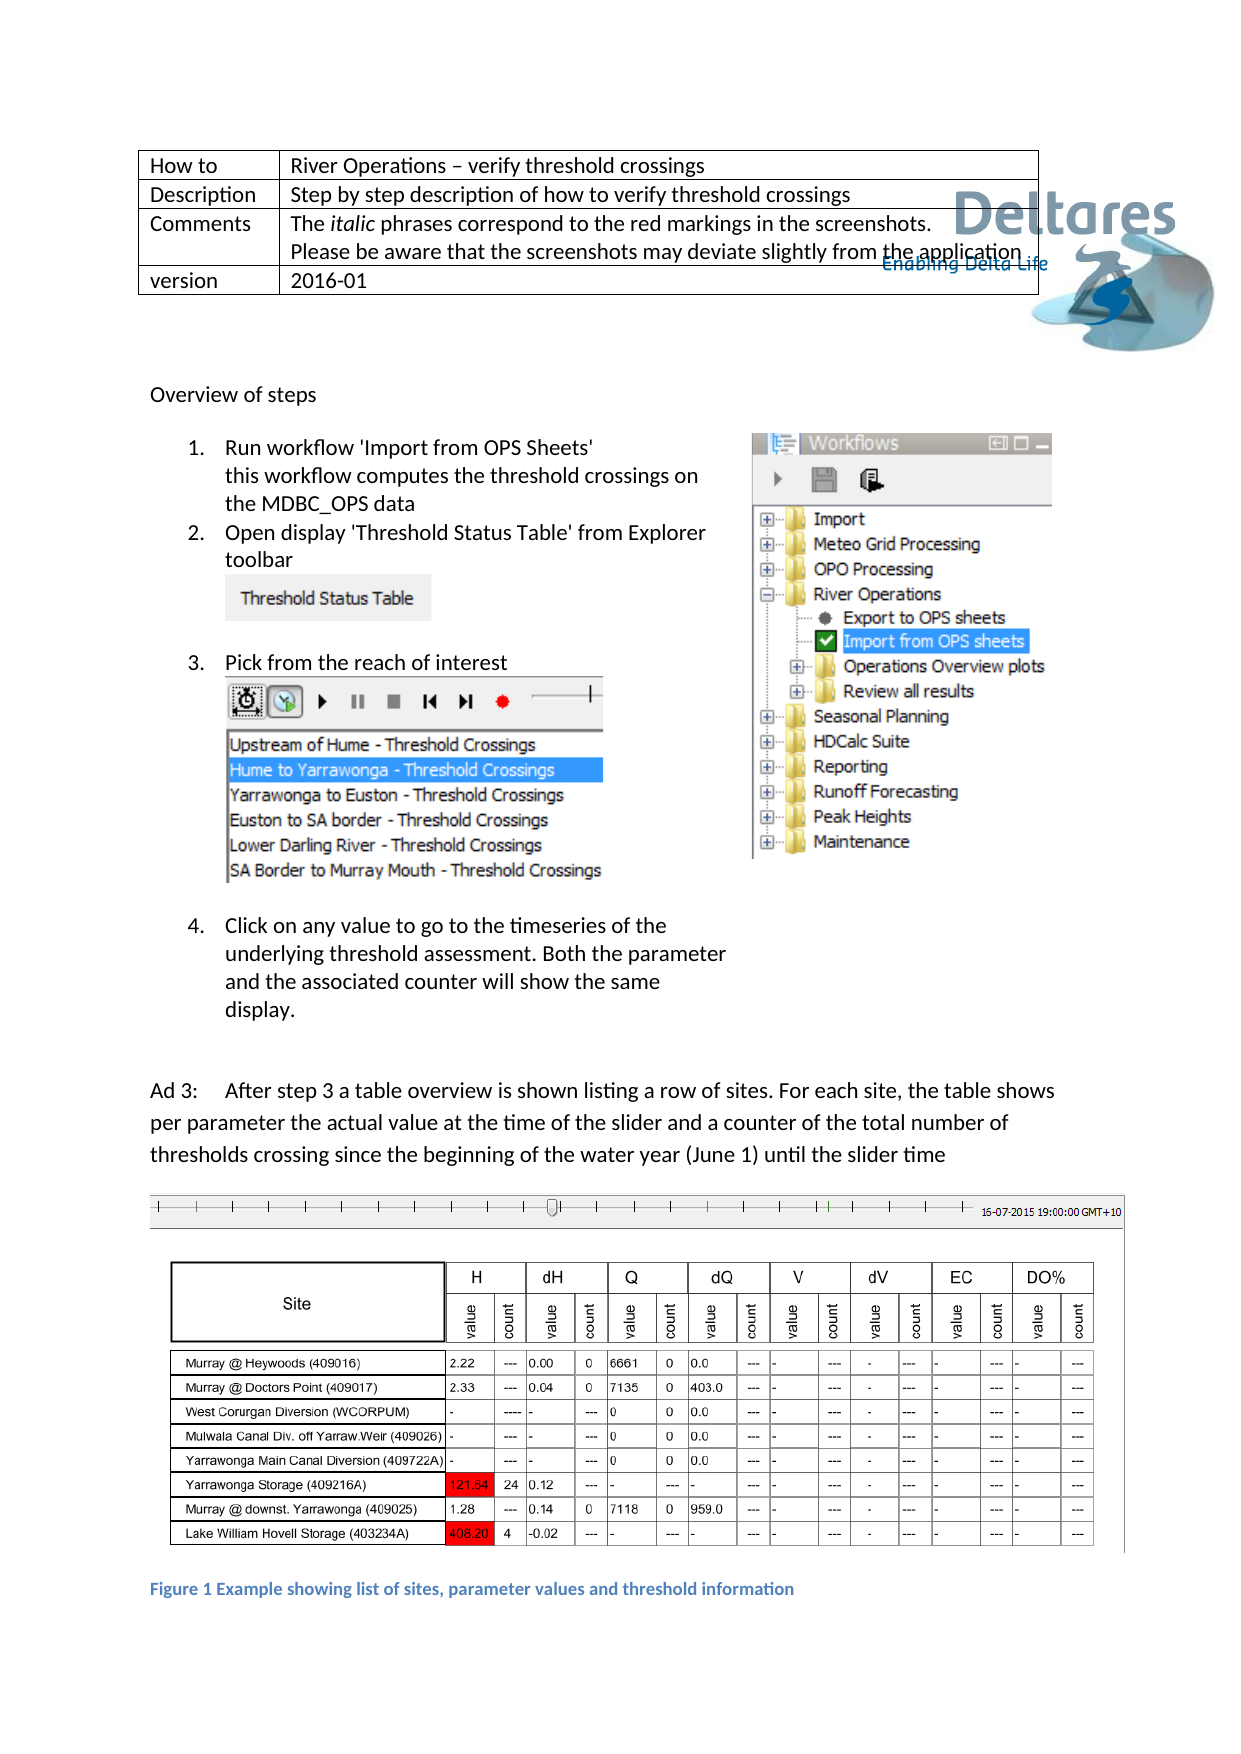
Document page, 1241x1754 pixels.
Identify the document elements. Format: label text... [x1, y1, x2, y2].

picture [150, 1193, 1125, 1553]
table_header How to [139, 151, 279, 179]
table_cell Description [139, 180, 279, 208]
table_header [741, 434, 1101, 1023]
table_header Run workflow 'Import from OPS Sheets' this workflow computes the threshold crossings on the MDBC_OPS data Open display 'Threshold Status Table' from Explorer toolbar Pick from the reach of interest Click on any value to go to the timeseries of the underlying threshold assessment. Both the parameter and the associated counter will show the same display. [139, 434, 741, 1023]
picture [225, 573, 432, 621]
picture [751, 433, 1052, 859]
table_header River Operations – verify threshold crossings [280, 151, 1038, 179]
table_cell Comments [139, 209, 279, 265]
text Overview of steps [150, 381, 1090, 408]
picture [225, 676, 604, 883]
table_cell 2016-01 [280, 266, 1038, 294]
table_cell version [139, 266, 279, 294]
table_cell The italic phrases correspond to the red markings in the screenshots. Please be aware that the screenshots may deviate slightly from the application [280, 209, 1038, 265]
text Ad 3: After step 3 a table overview is shown listing a row of sites. For each site, the table shows per parameter the actual value at the time of the slider and a counter of the total number of thresholds crossing since the beginning of the water year (June 1) until the slider time [150, 1076, 1090, 1168]
picture [841, 150, 1218, 367]
table_cell Step by step description of how to verify threshold crossings [280, 180, 1038, 208]
